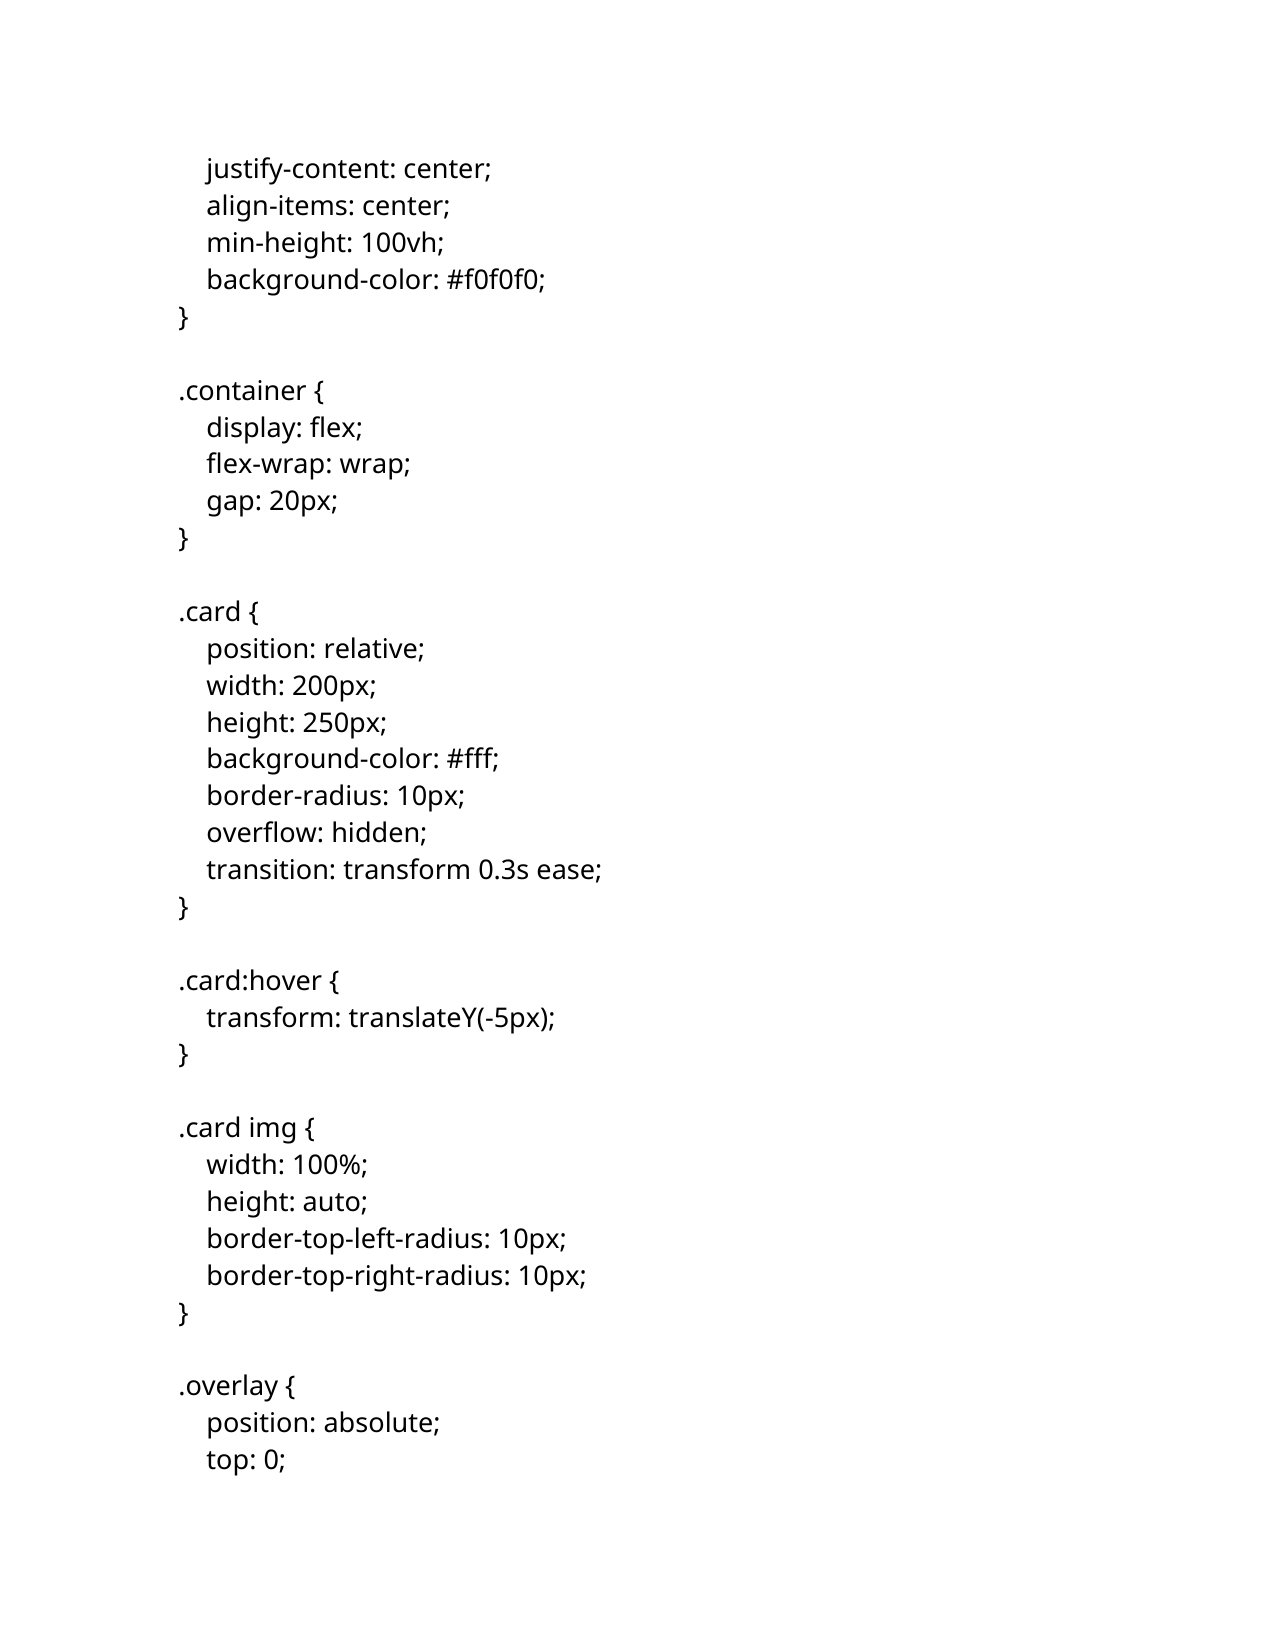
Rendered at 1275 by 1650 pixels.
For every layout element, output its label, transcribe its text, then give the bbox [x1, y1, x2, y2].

text position: absolute; [150, 1404, 1125, 1441]
text display: flex; [150, 408, 1125, 445]
text .container { [150, 371, 1125, 408]
text transform: translateY(-5px); [150, 998, 1125, 1035]
text width: 100%; [150, 1146, 1125, 1182]
text } [150, 1293, 1125, 1330]
text } [150, 887, 1125, 924]
text .card { [150, 592, 1125, 629]
text border-top-right-radius: 10px; [150, 1256, 1125, 1293]
text background-color: #fff; [150, 740, 1125, 777]
text top: 0; [150, 1441, 1125, 1477]
text } [150, 297, 1125, 334]
text } [150, 519, 1125, 556]
text height: 250px; [150, 703, 1125, 740]
text } [150, 1035, 1125, 1072]
text transition: transform 0.3s ease; [150, 851, 1125, 887]
text gap: 20px; [150, 482, 1125, 519]
text justify-content: center; [150, 150, 1125, 187]
text border-top-left-radius: 10px; [150, 1219, 1125, 1256]
text border-radius: 10px; [150, 777, 1125, 814]
text .overlay { [150, 1367, 1125, 1404]
text min-height: 100vh; [150, 224, 1125, 261]
text height: auto; [150, 1182, 1125, 1219]
text align-items: center; [150, 187, 1125, 224]
text background-color: #f0f0f0; [150, 261, 1125, 297]
text flex-wrap: wrap; [150, 445, 1125, 482]
text width: 200px; [150, 666, 1125, 703]
text .card:hover { [150, 961, 1125, 998]
text position: relative; [150, 629, 1125, 666]
text overflow: hidden; [150, 814, 1125, 851]
text .card img { [150, 1109, 1125, 1146]
